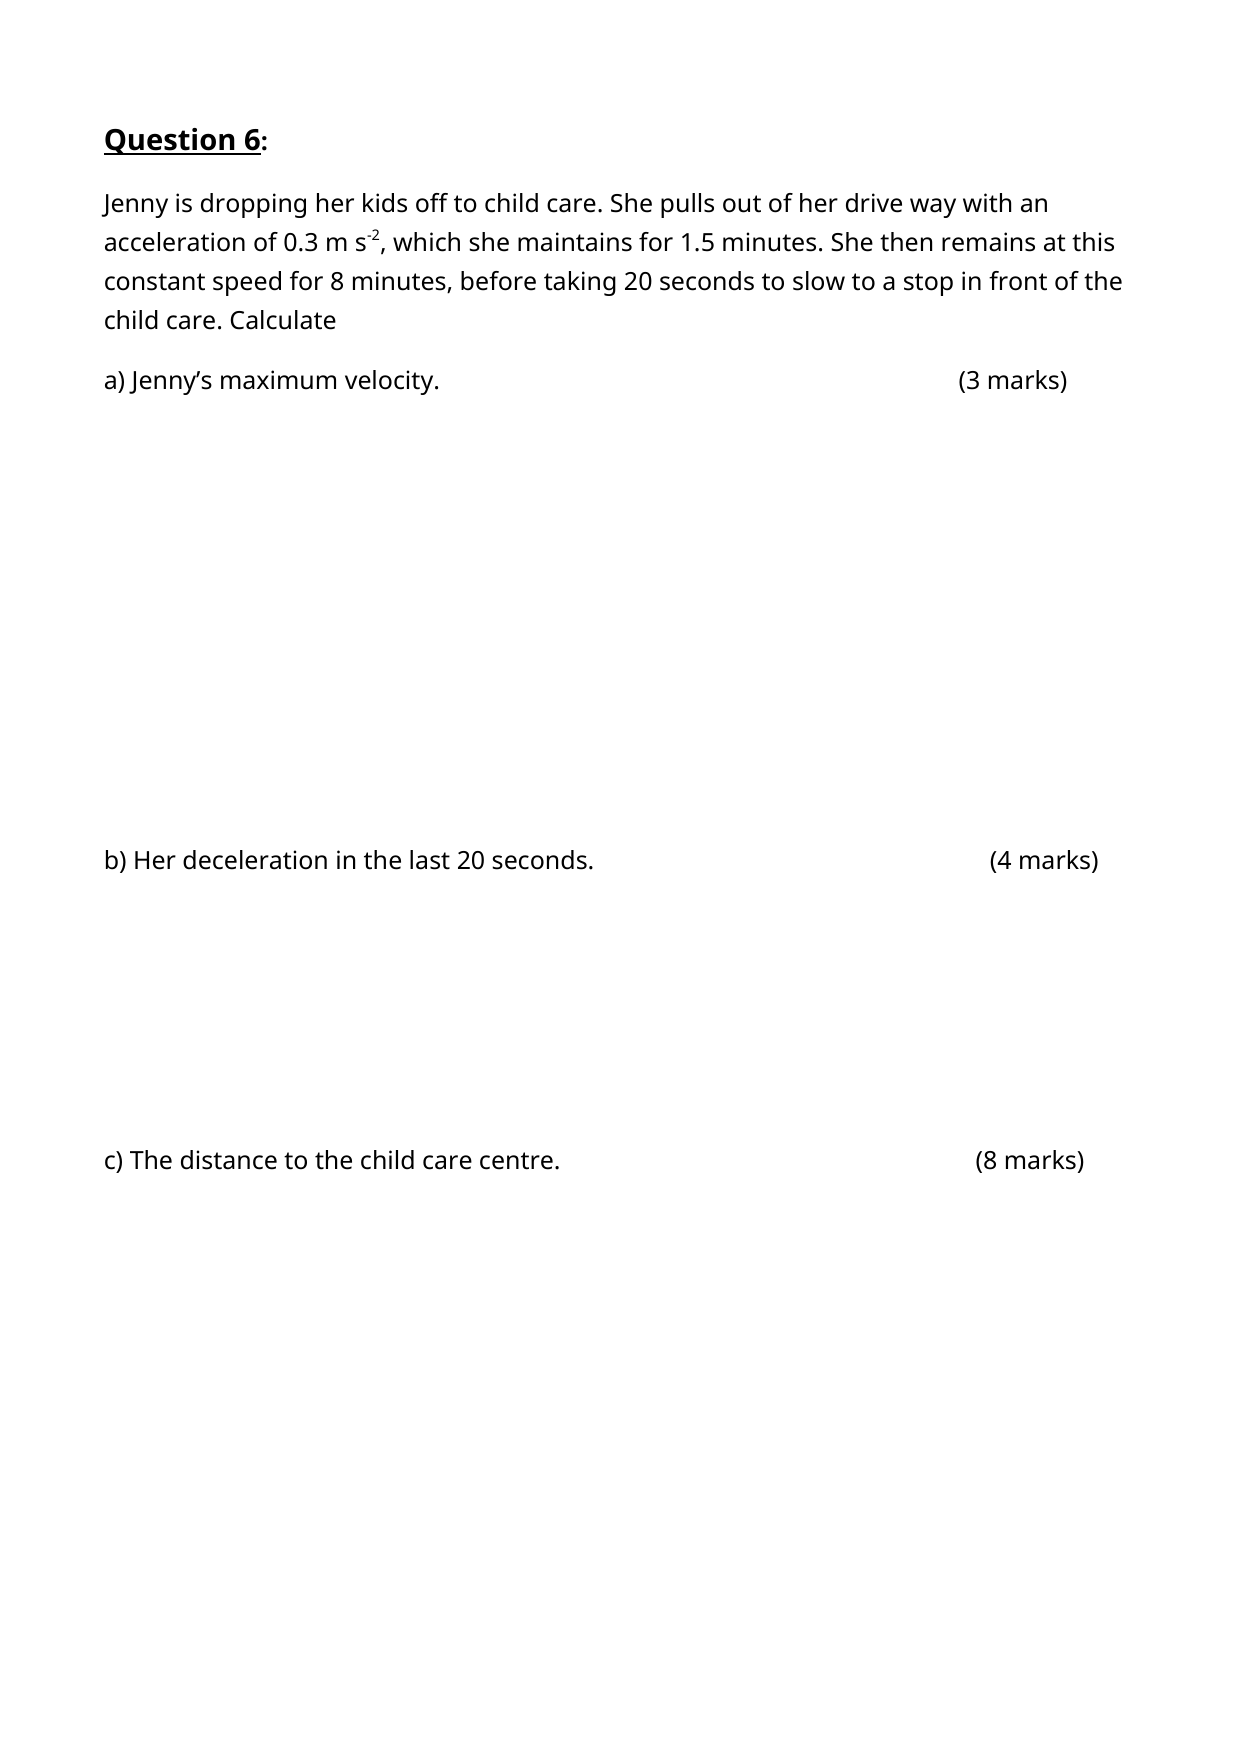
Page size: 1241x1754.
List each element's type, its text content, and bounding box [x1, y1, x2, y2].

text Question 6: [103, 119, 1152, 159]
text c) The distance to the child care centre. (8 marks) [103, 1143, 1152, 1177]
text Jenny is dropping her kids off to child care. She pulls out of her drive way with an acceleration of 0.3 m s-2, which she maintains for 1.5 minutes. She then remains at this constant speed for 8 minutes, before taking 20 seconds to slow to a stop in front of the child care. Calculate [103, 186, 1152, 337]
text a) Jenny’s maximum velocity. (3 marks) [103, 363, 1152, 397]
text b) Her deceleration in the last 20 seconds. (4 marks) [103, 843, 1152, 877]
